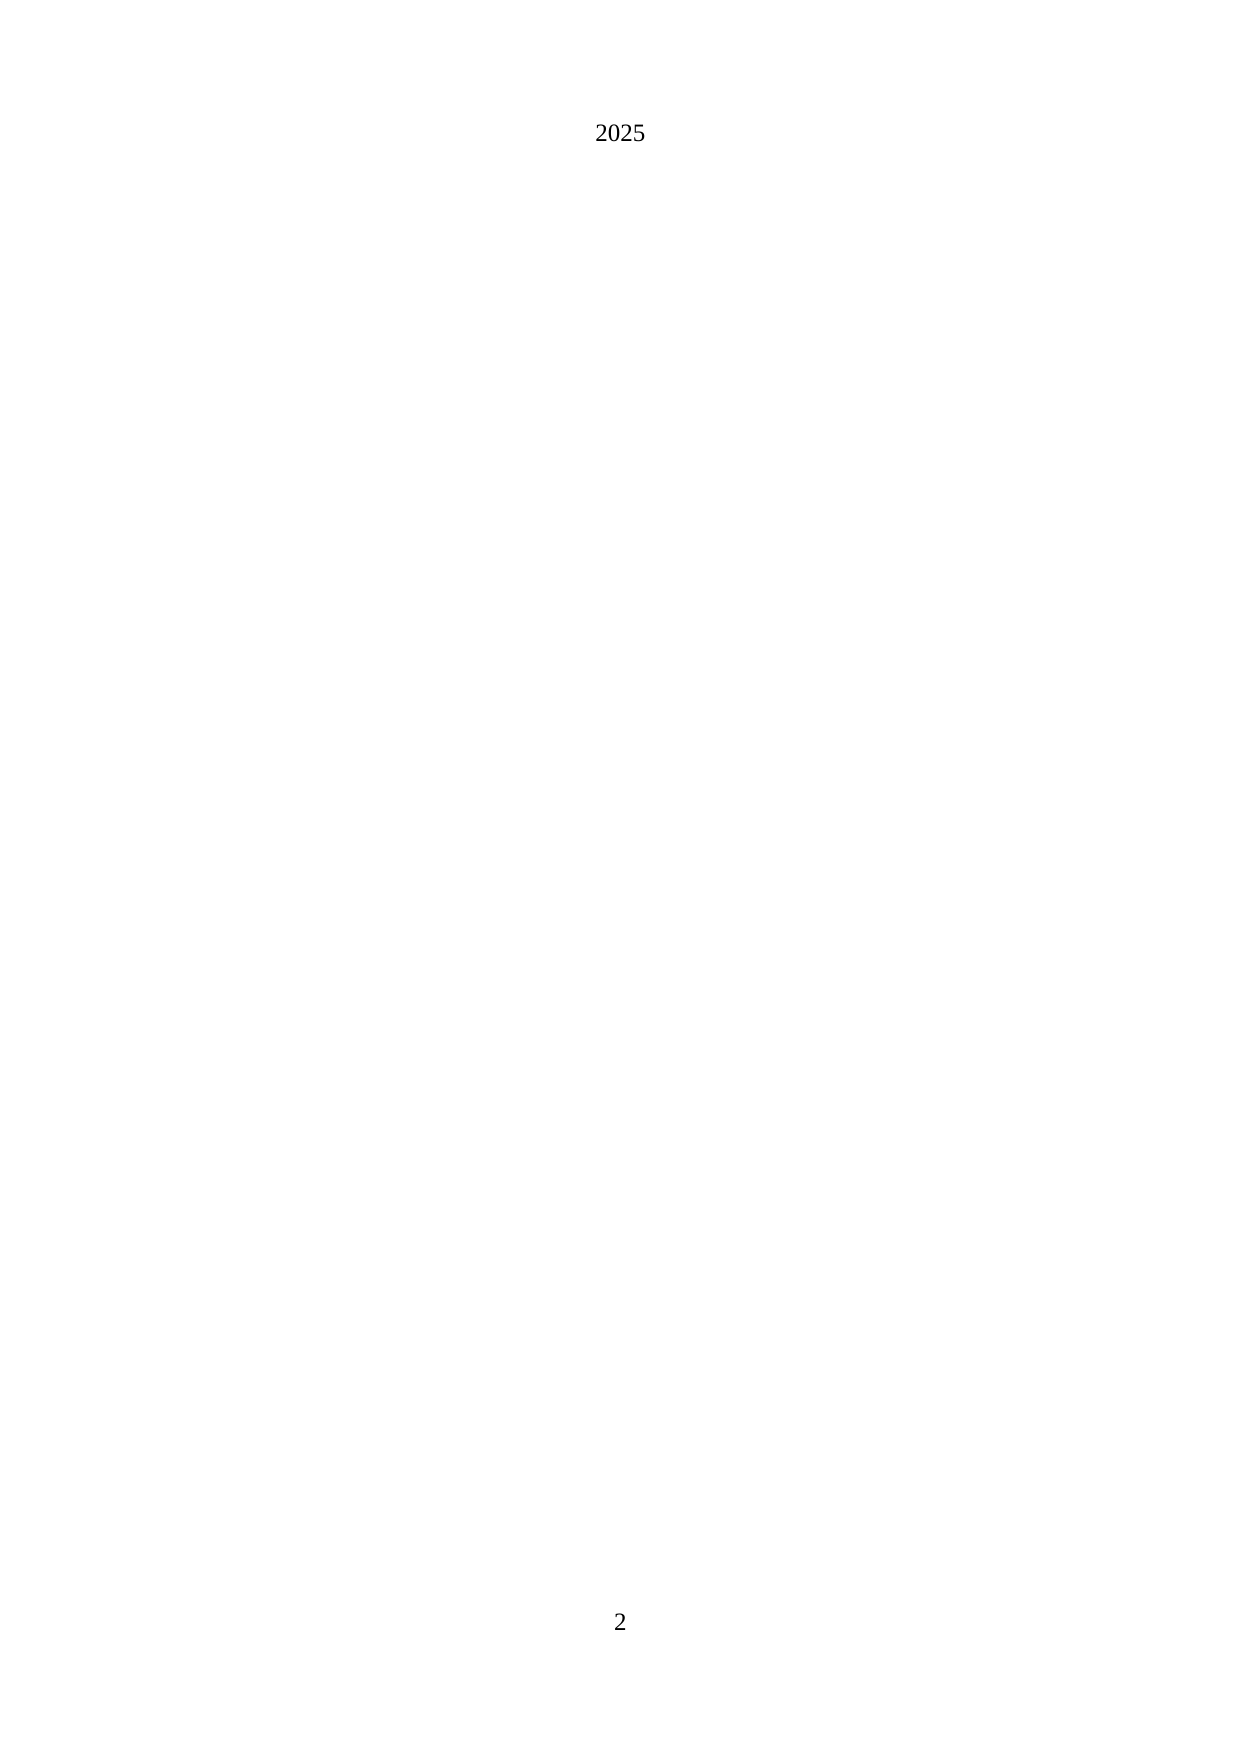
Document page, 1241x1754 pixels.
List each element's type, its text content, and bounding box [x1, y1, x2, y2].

text 2025 [118, 118, 1122, 147]
